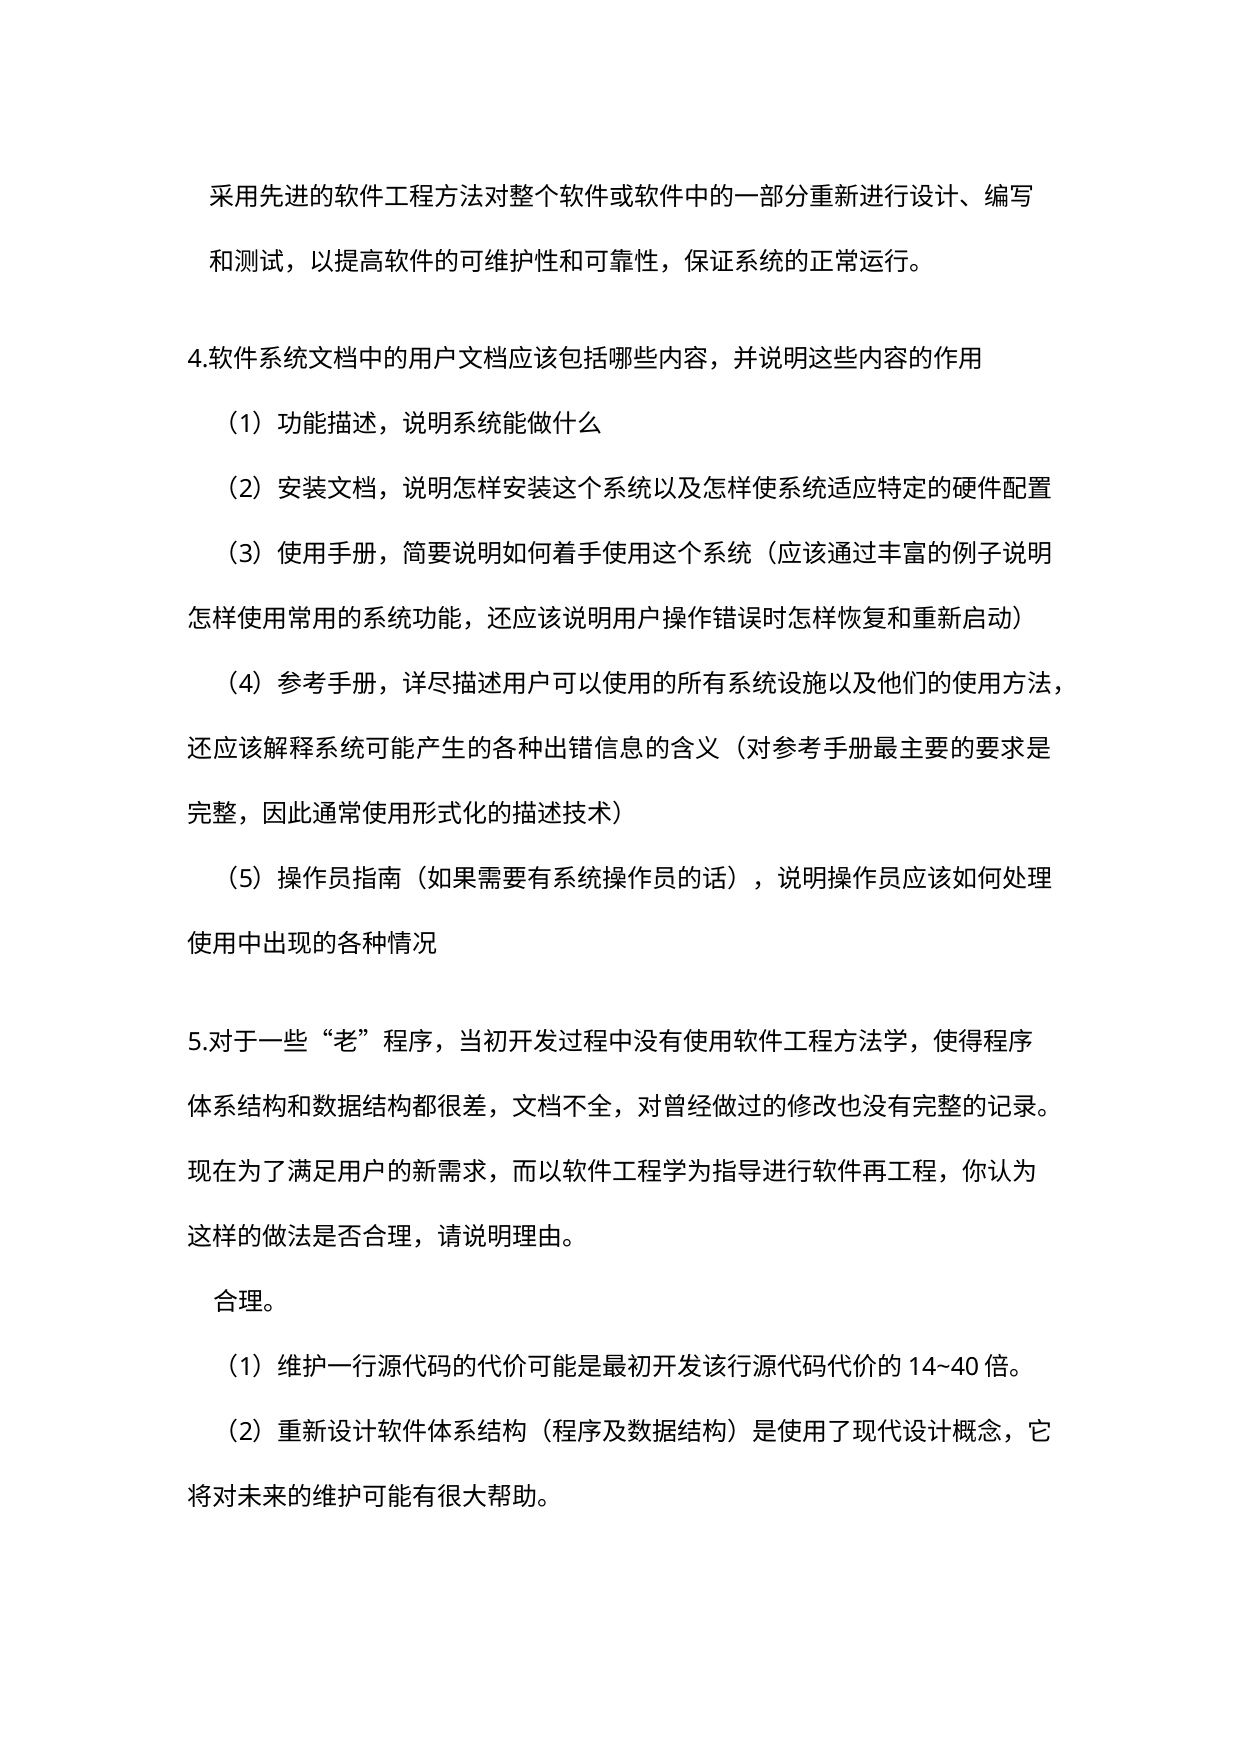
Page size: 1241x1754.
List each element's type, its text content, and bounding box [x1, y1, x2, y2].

text （1）维护一行源代码的代价可能是最初开发该行源代码代价的14~40倍。 [187, 1332, 1053, 1397]
text 采用先进的软件工程方法对整个软件或软件中的一部分重新进行设计、编写和测试，以提高软件的可维护性和可靠性，保证系统的正常运行。 [209, 162, 1053, 292]
text （3）使用手册，简要说明如何着手使用这个系统（应该通过丰富的例子说明怎样使用常用的系统功能，还应该说明用户操作错误时怎样恢复和重新启动） [187, 519, 1053, 649]
text 合理。 [187, 1267, 1053, 1332]
text （2）安装文档，说明怎样安装这个系统以及怎样使系统适应特定的硬件配置 [187, 454, 1053, 519]
text （4）参考手册，详尽描述用户可以使用的所有系统设施以及他们的使用方法，还应该解释系统可能产生的各种出错信息的含义（对参考手册最主要的要求是完整，因此通常使用形式化的描述技术） [187, 649, 1053, 844]
text （5）操作员指南（如果需要有系统操作员的话），说明操作员应该如何处理使用中出现的各种情况 [187, 844, 1053, 974]
text 4.软件系统文档中的用户文档应该包括哪些内容，并说明这些内容的作用 [187, 324, 1053, 389]
text 5.对于一些“老”程序，当初开发过程中没有使用软件工程方法学，使得程序体系结构和数据结构都很差，文档不全，对曾经做过的修改也没有完整的记录。现在为了满足用户的新需求，而以软件工程学为指导进行软件再工程，你认为这样的做法是否合理，请说明理由。 [187, 1007, 1053, 1267]
text （1）功能描述，说明系统能做什么 [187, 389, 1053, 454]
text （2）重新设计软件体系结构（程序及数据结构）是使用了现代设计概念，它将对未来的维护可能有很大帮助。 [187, 1397, 1053, 1527]
